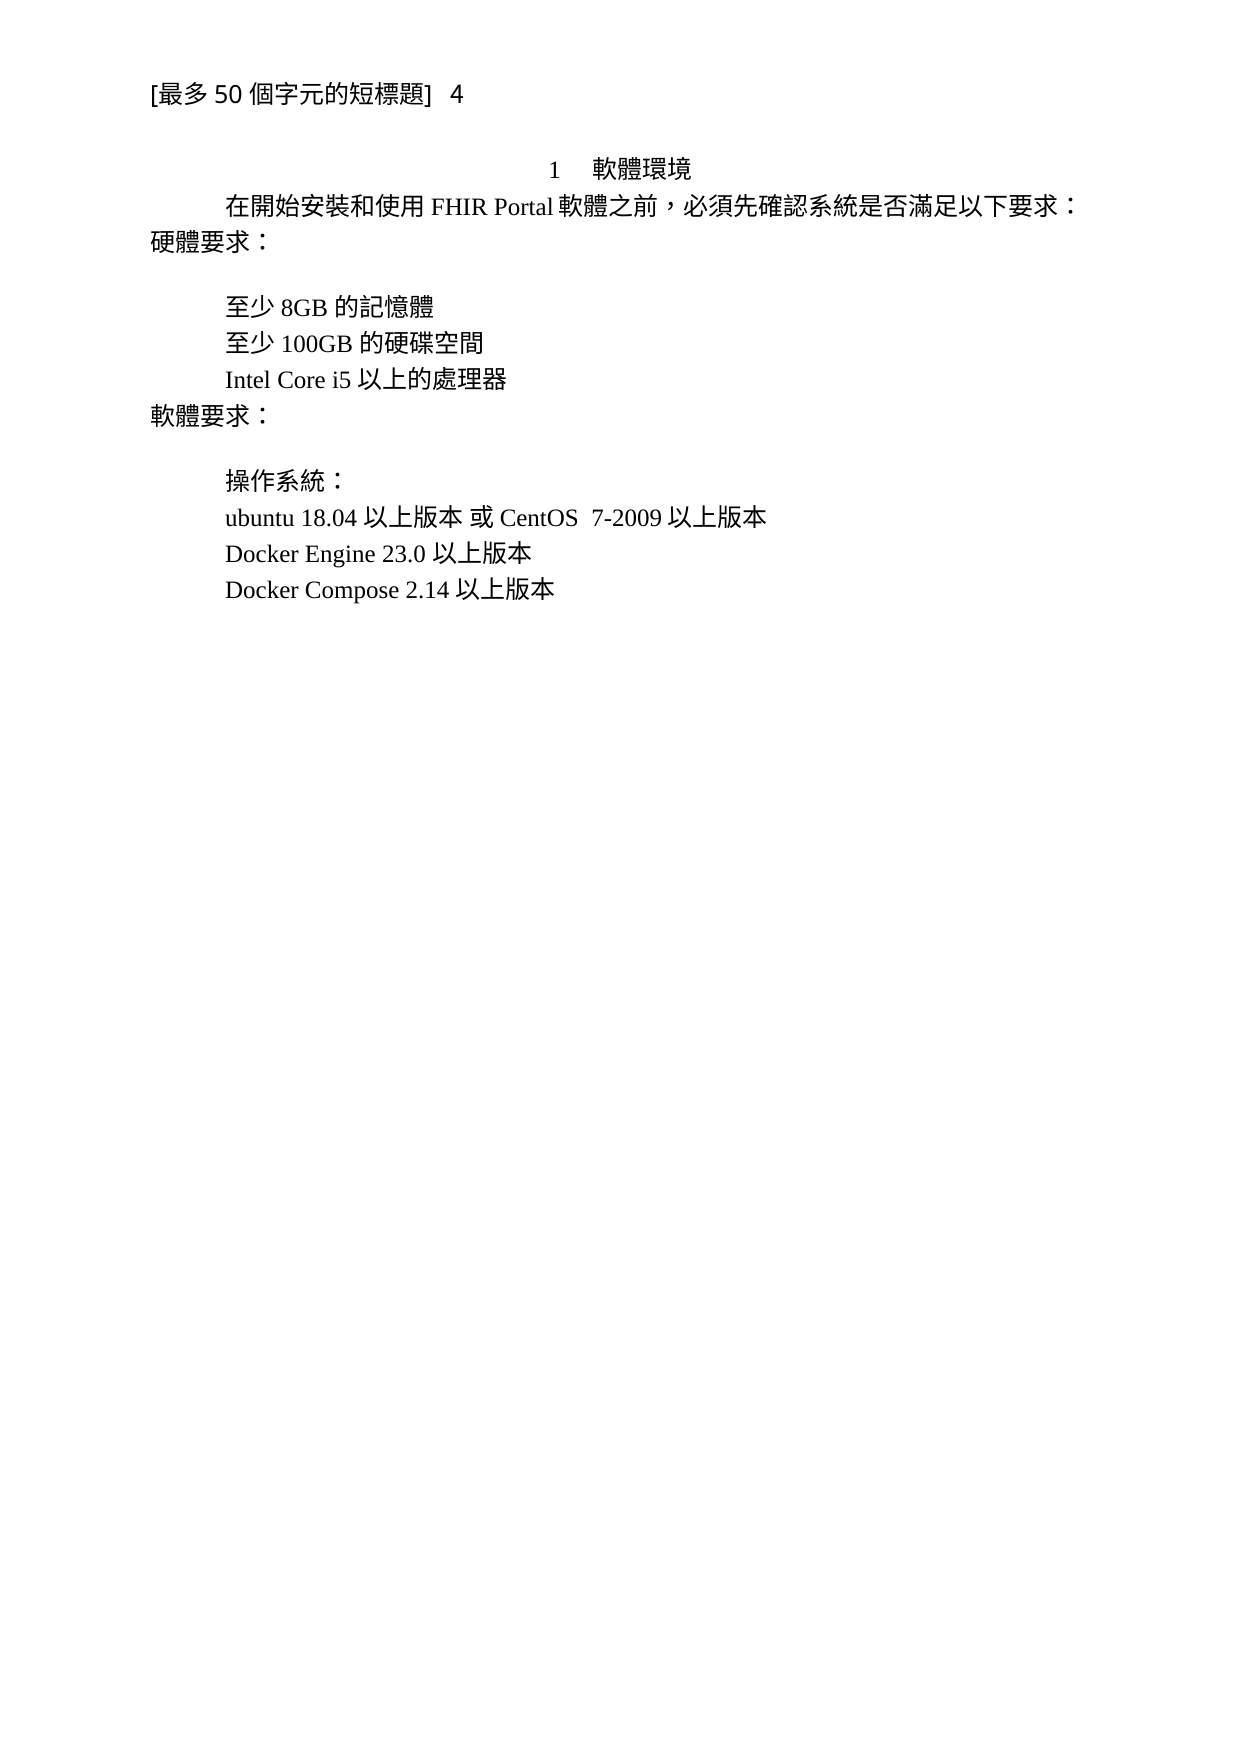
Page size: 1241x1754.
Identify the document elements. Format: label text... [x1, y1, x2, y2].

text Docker Engine 23.0 以上版本 [150, 534, 1090, 570]
text 至少 100GB 的硬碟空間 [150, 324, 1090, 360]
subtitle 硬體要求： [150, 222, 1090, 259]
text 在開始安裝和使用 FHIR Portal軟體之前，必須先確認系統是否滿足以下要求： [150, 186, 1090, 222]
text 至少 8GB 的記憶體 [150, 287, 1090, 324]
text 操作系統： [150, 461, 1090, 497]
list 軟體環境 [150, 150, 1090, 186]
text Intel Core i5 以上的處理器 [150, 360, 1090, 396]
subtitle 軟體要求： [150, 396, 1090, 432]
text Docker Compose 2.14 以上版本 [150, 570, 1090, 606]
text ubuntu 18.04 以上版本 或 CentOS 7-2009以上版本 [150, 497, 1090, 534]
